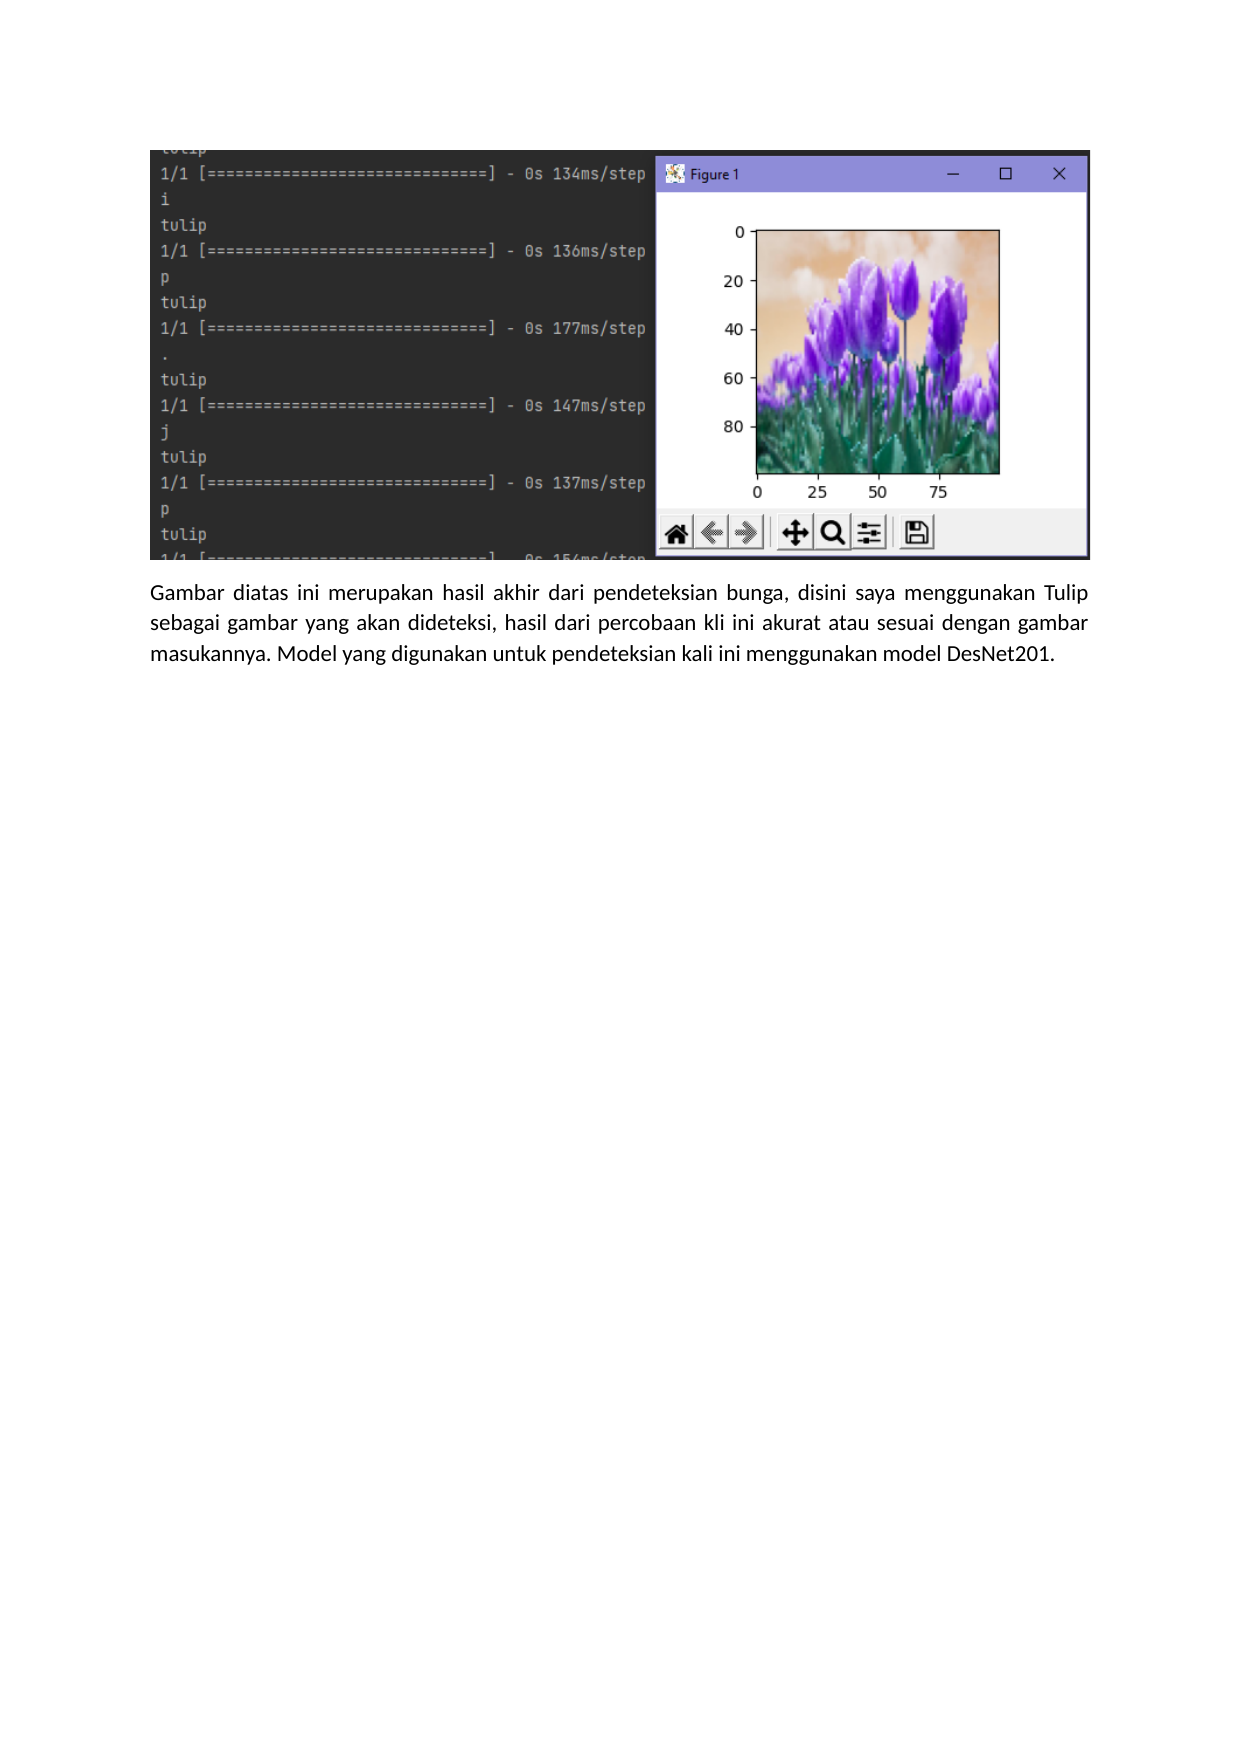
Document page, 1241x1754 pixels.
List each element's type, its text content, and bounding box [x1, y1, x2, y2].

text Gambar diatas ini merupakan hasil akhir dari pendeteksian bunga, disini saya menggunakan Tulip sebagai gambar yang akan dideteksi, hasil dari percobaan kli ini akurat atau sesuai dengan gambar masukannya. Model yang digunakan untuk pendeteksian kali ini menggunakan model DesNet201. [150, 578, 1090, 667]
picture [150, 150, 1091, 560]
